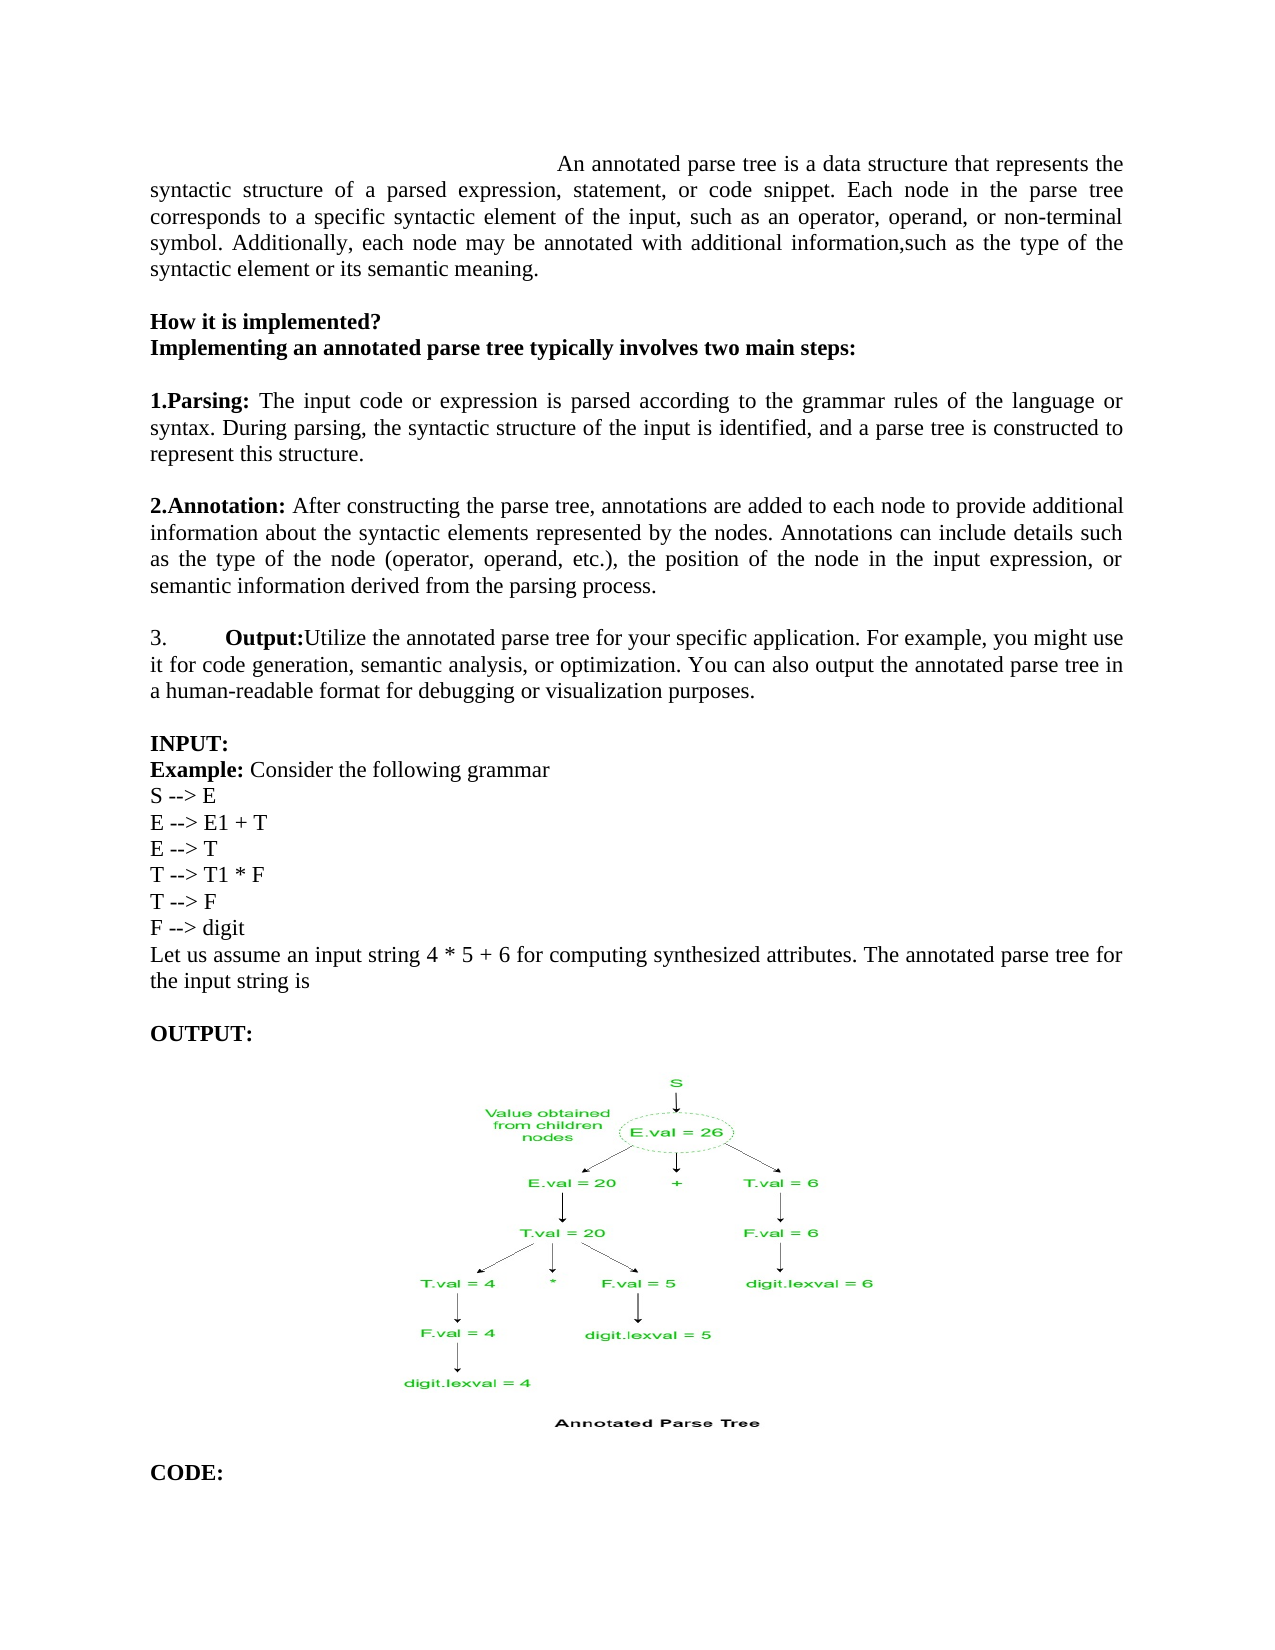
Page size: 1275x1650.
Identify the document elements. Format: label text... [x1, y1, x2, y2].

text S --> E [150, 782, 1125, 809]
text CODE: [150, 1459, 1125, 1485]
text Implementing an annotated parse tree typically involves two main steps: [150, 334, 1125, 361]
text T --> T1 * F [150, 862, 1125, 888]
text Example: Consider the following grammar [150, 756, 1125, 782]
text F --> digit [150, 914, 1125, 941]
picture [400, 1072, 876, 1433]
text 1.Parsing: The input code or expression is parsed according to the grammar rules of the language or syntax. During parsing, the syntactic structure of the input is identified, and a parse tree is constructed to represent this structure. [150, 387, 1125, 466]
text 2.Annotation: After constructing the parse tree, annotations are added to each node to provide additional information about the syntactic elements represented by the nodes. Annotations can include details such as the type of the node (operator, operand, etc.), the position of the node in the input expression, or semantic information derived from the parsing process. [150, 493, 1125, 598]
text INPUT: [150, 730, 1125, 756]
text T --> F [150, 888, 1125, 914]
text Let us assume an input string 4 * 5 + 6 for computing synthesized attributes. The annotated parse tree for the input string is [150, 941, 1125, 993]
text E --> E1 + T [150, 809, 1125, 835]
text E --> T [150, 835, 1125, 862]
list Output:Utilize the annotated parse tree for your specific application. For example, you might use it for code generation, semantic analysis, or optimization. You can also output the annotated parse tree in a human-readable format for debugging or visualization purposes. [150, 624, 1125, 703]
text How it is implemented? [150, 308, 1125, 334]
text OUTPUT: [150, 1020, 1125, 1046]
text An annotated parse tree is a data structure that represents the syntactic structure of a parsed expression, statement, or code snippet. Each node in the parse tree corresponds to a specific syntactic element of the input, such as an operator, operand, or non-terminal symbol. Additionally, each node may be annotated with additional information,such as the type of the syntactic element or its semantic meaning. [150, 150, 1125, 282]
